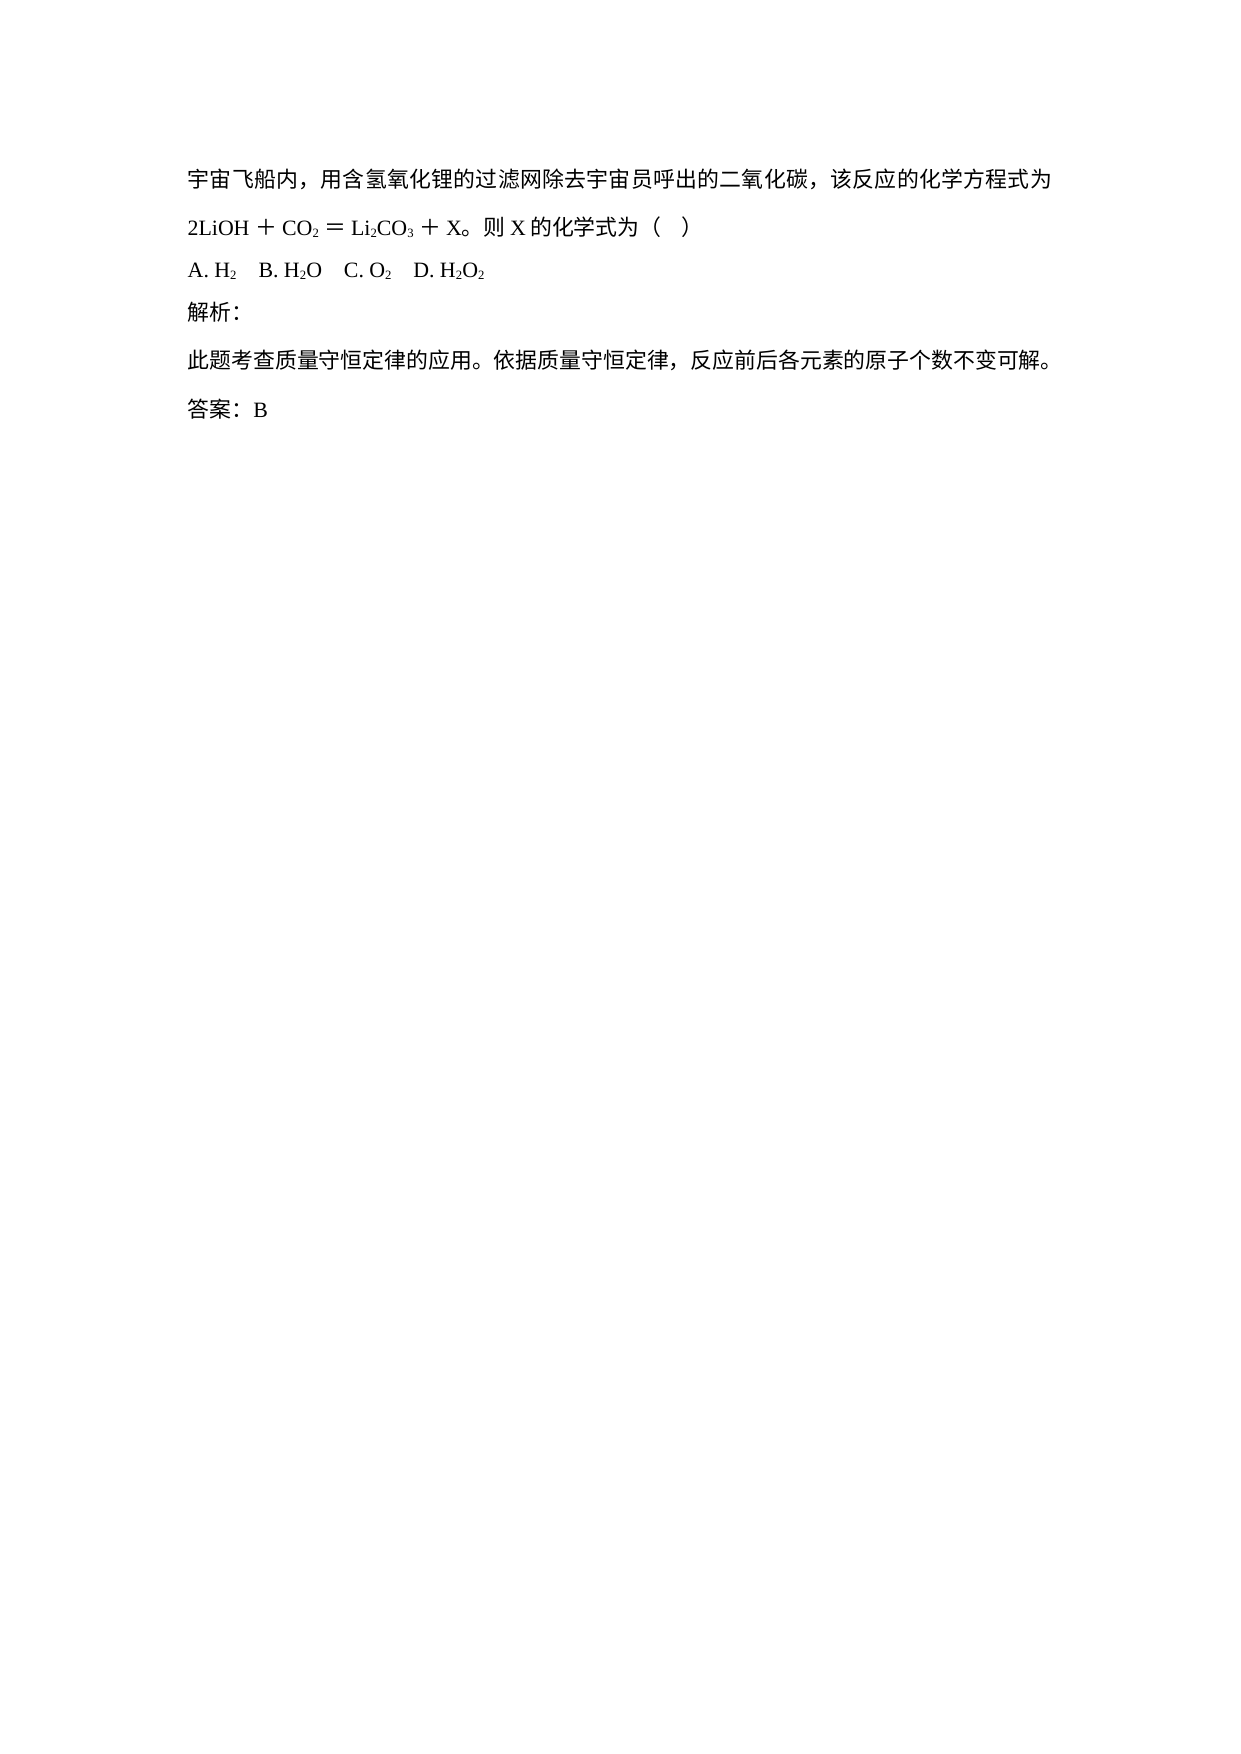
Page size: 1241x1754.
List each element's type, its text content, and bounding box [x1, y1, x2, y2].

text A. H2 B. H2O C. O2 D. H2O2 [187, 257, 1053, 282]
text 此题考查质量守恒定律的应用。依据质量守恒定律，反应前后各元素的原子个数不变可解。 [187, 343, 1053, 376]
text 答案：B [187, 391, 1053, 424]
text 宇宙飞船内，用含氢氧化锂的过滤网除去宇宙员呼出的二氧化碳，该反应的化学方程式为2LiOH ＋ CO2 ＝ Li2CO3 ＋ X。则X的化学式为（ ） [187, 162, 1053, 241]
text 解析： [187, 295, 1053, 327]
